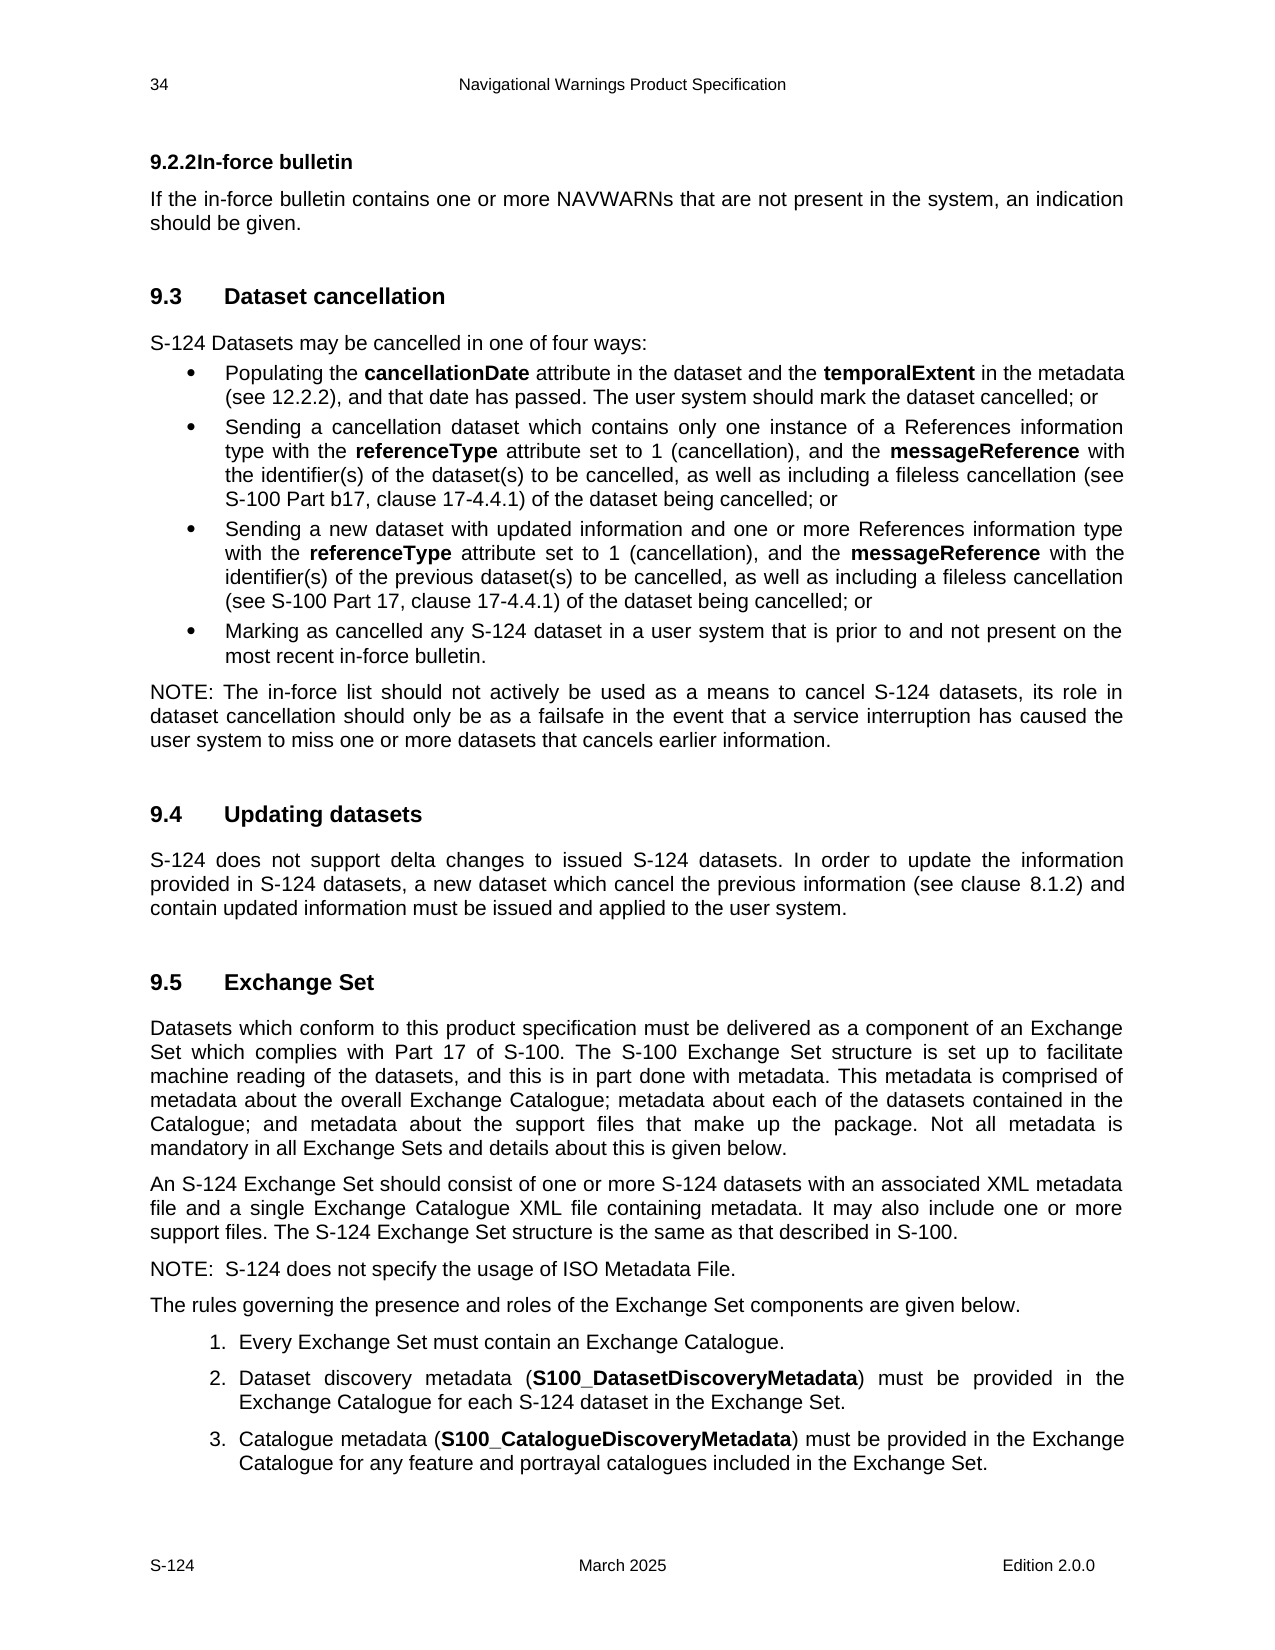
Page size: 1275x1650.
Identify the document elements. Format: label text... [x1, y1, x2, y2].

text S-124 Datasets may be cancelled in one of four ways: [150, 331, 1125, 354]
text S-124 does not support delta changes to issued S-124 datasets. In order to update the information provided in S-124 datasets, a new dataset which cancel the previous information (see clause 8.1.2) and contain updated information must be issued and applied to the user system. [150, 848, 1125, 920]
text NOTE: The in-force list should not actively be used as a means to cancel S-124 datasets, its role in dataset cancellation should only be as a failsafe in the event that a service interruption has caused the user system to miss one or more datasets that cancels earlier information. [150, 680, 1125, 752]
list Populating the cancellationDate attribute in the dataset and the temporalExtent in the metadata (see 12.2.2), and that date has passed. The user system should mark the dataset cancelled; or [187, 361, 1125, 409]
list NOTE: S-124 does not specify the usage of ISO Metadata File. [150, 1257, 1125, 1281]
list Catalogue metadata (S100_CatalogueDiscoveryMetadata) must be provided in the Exchange Catalogue for any feature and portrayal catalogues included in the Exchange Set. [209, 1426, 1125, 1474]
list Dataset discovery metadata (S100_DatasetDiscoveryMetadata) must be provided in the Exchange Catalogue for each S-124 dataset in the Exchange Set. [209, 1366, 1125, 1414]
list Sending a cancellation dataset which contains only one instance of a References information type with the referenceType attribute set to 1 (cancellation), and the messageReference with the identifier(s) of the dataset(s) to be cancelled, as well as including a fileless cancellation (see S-100 Part b17, clause 17-4.4.1) of the dataset being cancelled; or [187, 415, 1125, 511]
text Datasets which conform to this product specification must be delivered as a component of an Exchange Set which complies with Part 17 of S-100. The S-100 Exchange Set structure is set up to facilitate machine reading of the datasets, and this is in part done with metadata. This metadata is comprised of metadata about the overall Exchange Catalogue; metadata about each of the datasets contained in the Catalogue; and metadata about the support files that make up the package. Not all metadata is mandatory in all Exchange Sets and details about this is given below. [150, 1016, 1125, 1160]
subtitle Updating datasets [150, 801, 1125, 827]
text If the in-force bulletin contains one or more NAVWARNs that are not present in the system, an indication should be given. [150, 186, 1125, 234]
subtitle Dataset cancellation [150, 283, 1125, 310]
text An S-124 Exchange Set should consist of one or more S-124 datasets with an associated XML metadata file and a single Exchange Catalogue XML file containing metadata. It may also include one or more support files. The S-124 Exchange Set structure is the same as that described in S-100. [150, 1172, 1125, 1244]
subtitle In-force bulletin [150, 150, 1125, 174]
list Marking as cancelled any S-124 dataset in a user system that is prior to and not present on the most recent in-force bulletin. [187, 619, 1125, 667]
subtitle Exchange Set [150, 969, 1125, 995]
list Sending a new dataset with updated information and one or more References information type with the referenceType attribute set to 1 (cancellation), and the messageReference with the identifier(s) of the previous dataset(s) to be cancelled, as well as including a fileless cancellation (see S-100 Part 17, clause 17-4.4.1) of the dataset being cancelled; or [187, 517, 1125, 613]
list Every Exchange Set must contain an Exchange Catalogue. [209, 1329, 1125, 1353]
text The rules governing the presence and roles of the Exchange Set components are given below. [150, 1293, 1125, 1317]
